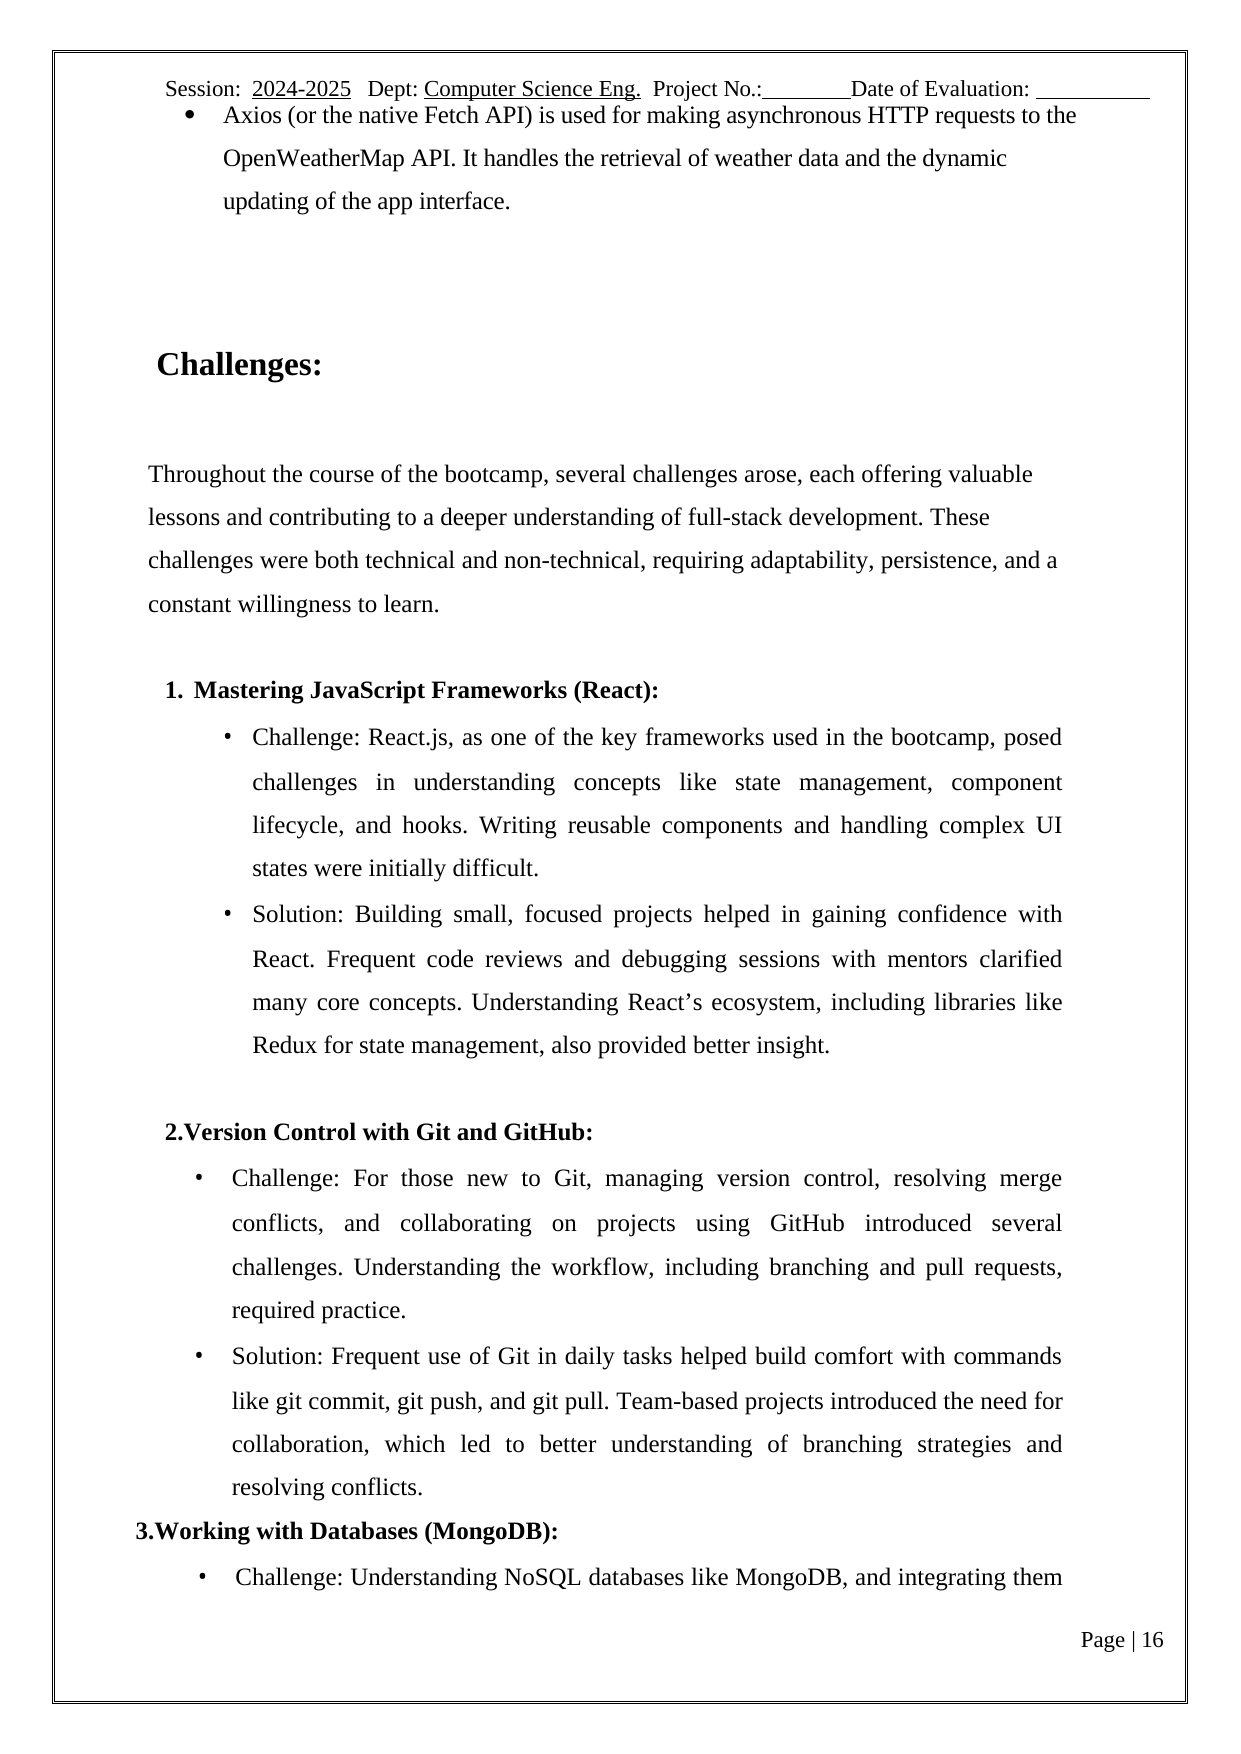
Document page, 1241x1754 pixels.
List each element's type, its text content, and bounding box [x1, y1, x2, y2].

list Challenge: For those new to Git, managing version control, resolving merge conflicts, and collaborating on projects using GitHub introduced several challenges. Understanding the workflow, including branching and pull requests, required practice. [194, 1160, 1063, 1323]
list Solution: Building small, focused projects helped in gaining confidence with React. Frequent code reviews and debugging sessions with mentors clarified many core concepts. Understanding React’s ecosystem, including libraries like Redux for state management, also provided better insight. [223, 896, 1063, 1059]
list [198, 1559, 1063, 1593]
subtitle Axios (or the native Fetch API) is used for making asynchronous HTTP requests to the OpenWeatherMap API. It handles the retrieval of weather data and the dynamic updating of the app interface. [185, 100, 1079, 215]
list Challenge: React.js, as one of the key frameworks used in the bootcamp, posed challenges in understanding concepts like state management, component lifecycle, and hooks. Writing reusable components and handling complex UI states were initially difficult. [223, 718, 1063, 882]
subtitle Throughout the course of the bootcamp, several challenges arose, each offering valuable lessons and contributing to a deeper understanding of full-stack development. These challenges were both technical and non-technical, requiring adaptability, persistence, and a constant willingness to learn. [148, 459, 1079, 617]
list 2.Version Control with Git and GitHub: [164, 1117, 1063, 1146]
text 3.Working with Databases (MongoDB): [135, 1516, 1063, 1544]
list Solution: Frequent use of Git in daily tasks helped build comfort with commands like git commit, git push, and git pull. Team-based projects introduced the need for collaboration, which led to better understanding of branching strategies and resolving conflicts. [194, 1338, 1063, 1501]
subtitle Challenges: [148, 344, 1079, 383]
list Mastering JavaScript Frameworks (React): [164, 675, 1064, 704]
